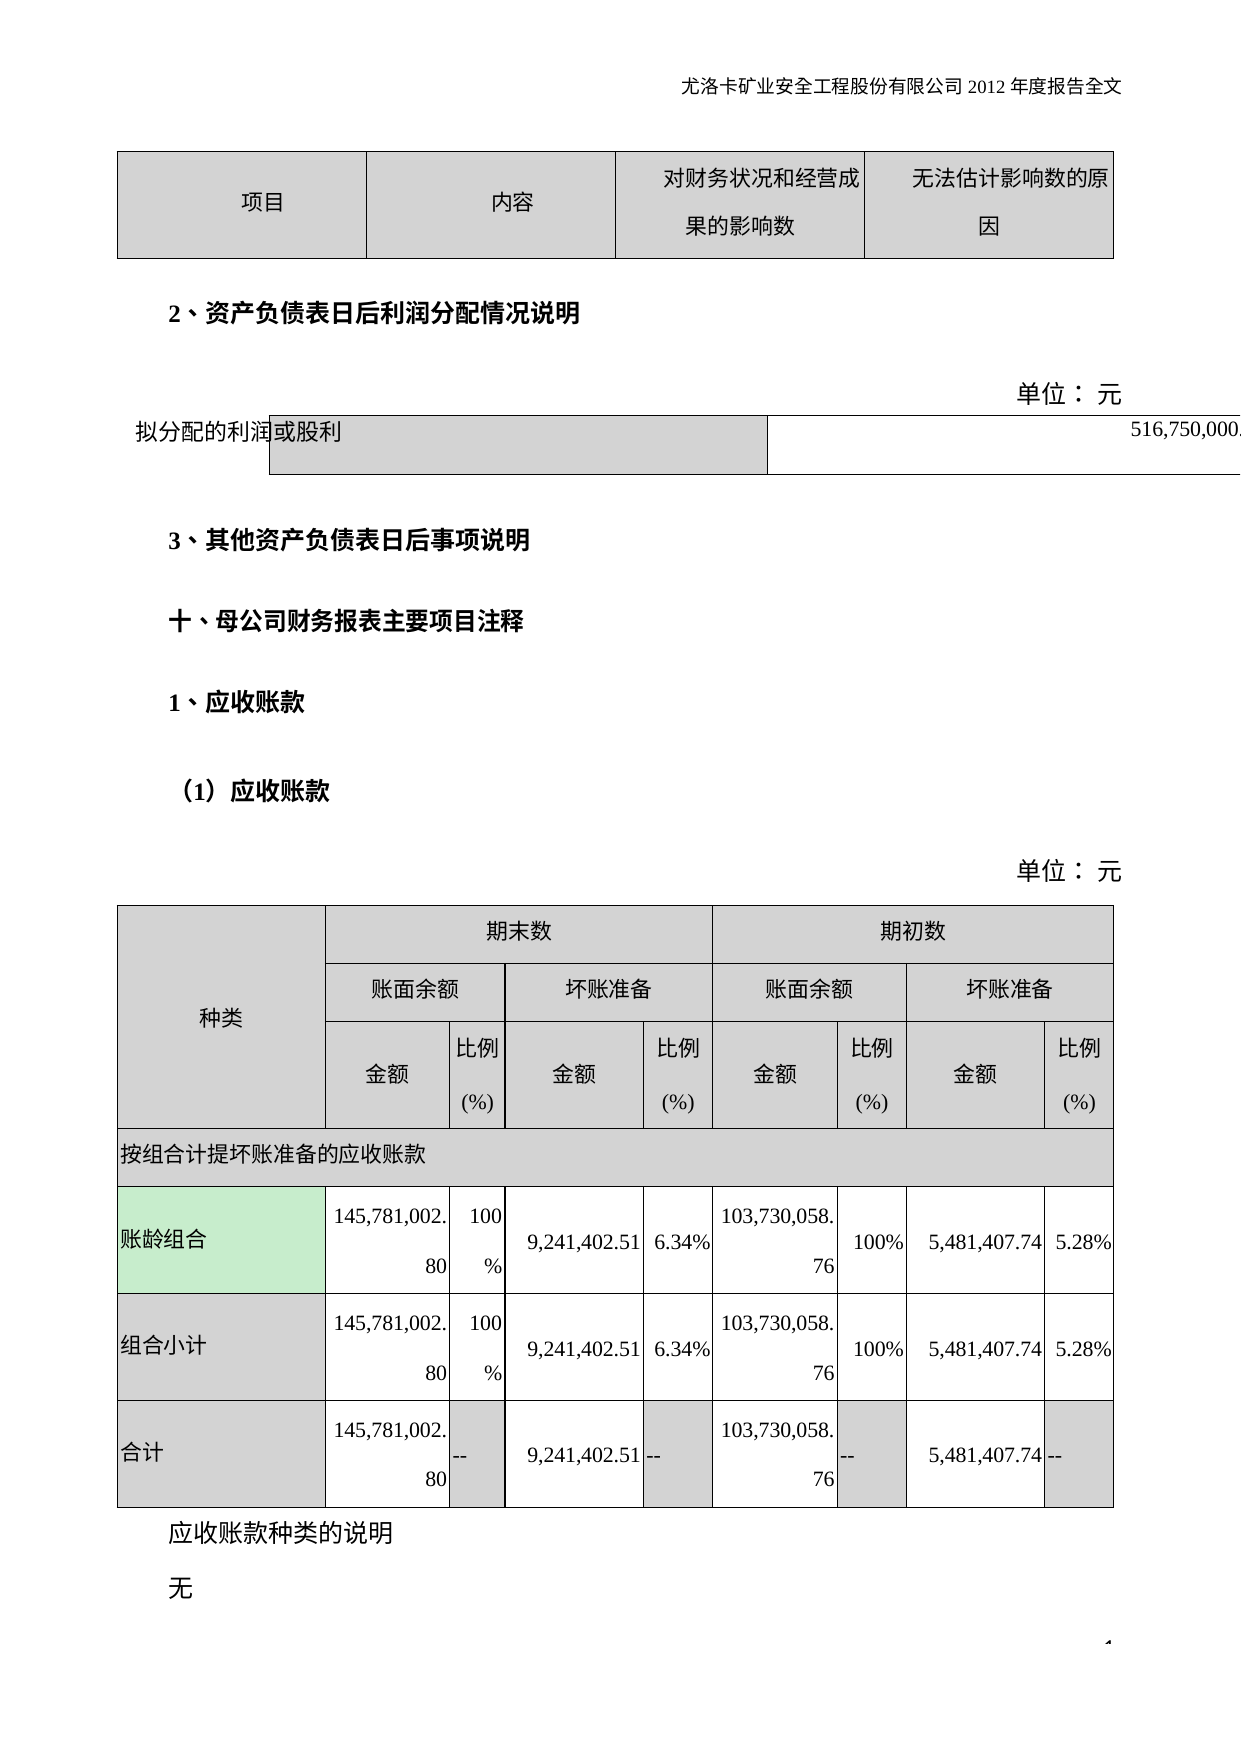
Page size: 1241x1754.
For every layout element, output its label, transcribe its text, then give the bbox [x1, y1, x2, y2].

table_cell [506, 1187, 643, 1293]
text 单位： 元 [106, 376, 1122, 410]
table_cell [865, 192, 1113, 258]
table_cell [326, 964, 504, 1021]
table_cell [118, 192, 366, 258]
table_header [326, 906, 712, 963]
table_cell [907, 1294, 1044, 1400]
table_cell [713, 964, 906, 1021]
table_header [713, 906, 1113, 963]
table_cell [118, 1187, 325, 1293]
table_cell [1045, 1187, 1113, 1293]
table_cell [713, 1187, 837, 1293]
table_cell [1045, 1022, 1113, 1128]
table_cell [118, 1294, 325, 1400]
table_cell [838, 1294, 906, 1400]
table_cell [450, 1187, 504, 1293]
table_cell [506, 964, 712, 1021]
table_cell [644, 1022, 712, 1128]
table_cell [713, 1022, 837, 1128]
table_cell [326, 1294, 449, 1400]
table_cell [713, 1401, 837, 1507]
subtitle （1）应收账款 [168, 773, 1134, 807]
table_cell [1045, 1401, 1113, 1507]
subtitle 3、其他资产负债表日后事项说明 十、母公司财务报表主要项目注释 1、应收账款 [168, 523, 570, 719]
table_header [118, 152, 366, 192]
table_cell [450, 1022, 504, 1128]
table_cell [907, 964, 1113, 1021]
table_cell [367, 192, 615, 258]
text 应收账款种类的说明 无 [168, 1516, 395, 1605]
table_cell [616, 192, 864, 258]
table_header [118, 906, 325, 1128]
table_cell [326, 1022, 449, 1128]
text 单位： 元 [106, 854, 1122, 888]
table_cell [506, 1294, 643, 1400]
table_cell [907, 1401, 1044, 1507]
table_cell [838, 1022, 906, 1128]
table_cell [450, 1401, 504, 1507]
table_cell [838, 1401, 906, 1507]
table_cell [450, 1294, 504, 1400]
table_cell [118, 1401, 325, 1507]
subtitle 2、资产负债表日后利润分配情况说明 [168, 296, 1134, 330]
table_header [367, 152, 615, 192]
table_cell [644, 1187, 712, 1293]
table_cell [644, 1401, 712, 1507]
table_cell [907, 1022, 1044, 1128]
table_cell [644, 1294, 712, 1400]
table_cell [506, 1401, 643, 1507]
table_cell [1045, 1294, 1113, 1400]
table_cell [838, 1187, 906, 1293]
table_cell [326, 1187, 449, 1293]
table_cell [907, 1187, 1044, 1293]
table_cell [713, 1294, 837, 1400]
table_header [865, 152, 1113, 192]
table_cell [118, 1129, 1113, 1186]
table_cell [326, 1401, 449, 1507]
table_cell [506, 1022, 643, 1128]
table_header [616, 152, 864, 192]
